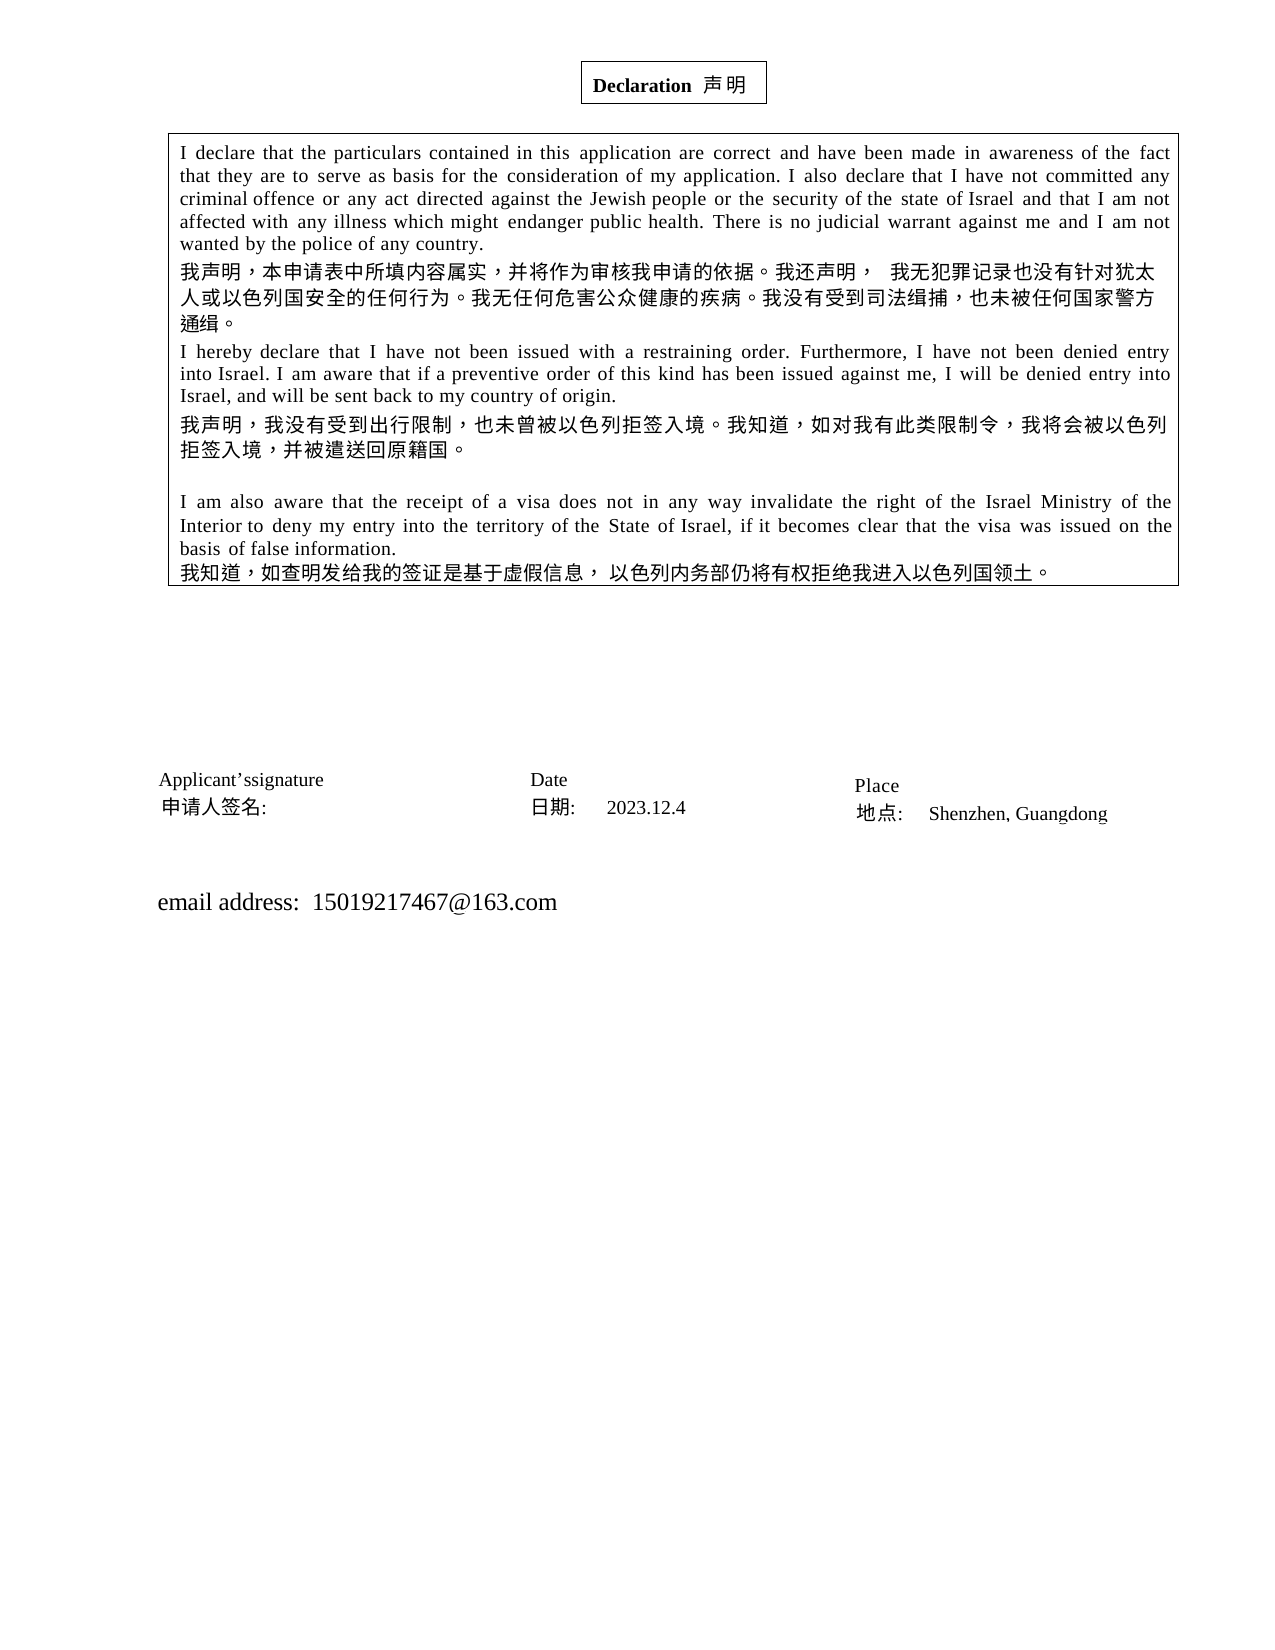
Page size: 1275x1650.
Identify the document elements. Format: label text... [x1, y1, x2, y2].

table_header Declaration 声明 [582, 62, 766, 103]
text Applicant’ssignature Date [158, 771, 844, 790]
text 申请人签名: 日期: 2023.12.4 [162, 794, 844, 819]
text Place [854, 778, 1179, 796]
text 地点: Shenzhen, Guangdong [857, 802, 1179, 825]
text email address: 15019217467@163.com [451, 896, 1179, 913]
table_header I declare that the particulars contained in this application are correct and have been made in awareness of the fact that they are to serve as basis for the consideration of my application. I also declare that I have not committed any criminal offence or any act directed against the Jewish people or the security of the state of Israel and that I am not affected with any illness which might endanger public health. There is no judicial warrant against me and I am not wanted by the police of any country. 我声明，本申请表中所填内容属实，并将作为审核我申请的依据。我还声明， 我无犯罪记录也没有针对犹太 人或以色列国安全的任何行为。我无任何危害公众健康的疾病。我没有受到司法缉捕，也未被任何国家警方 通缉。 I hereby declare that I have not been issued with a restraining order. Furthermore, I have not been denied entry into Israel. I am aware that if a preventive order of this kind has been issued against me, I will be denied entry into Israel, and will be sent back to my country of origin. 我声明，我没有受到出行限制，也未曾被以色列拒签入境。我知道，如对我有此类限制令，我将会被以色列 拒签入境，并被遣送回原籍国。 I am also aware that the receipt of a visa does not in any way invalidate the right of the Israel Ministry of the Interior to deny my entry into the territory of the State of Israel, if it becomes clear that the visa was issued on the basis of false information. 我知道，如查明发给我的签证是基于虚假信息， 以色列内务部仍将有权拒绝我进入以色列国领土。 [169, 134, 1178, 585]
text email address: 15019217467@163.com [157, 896, 453, 913]
